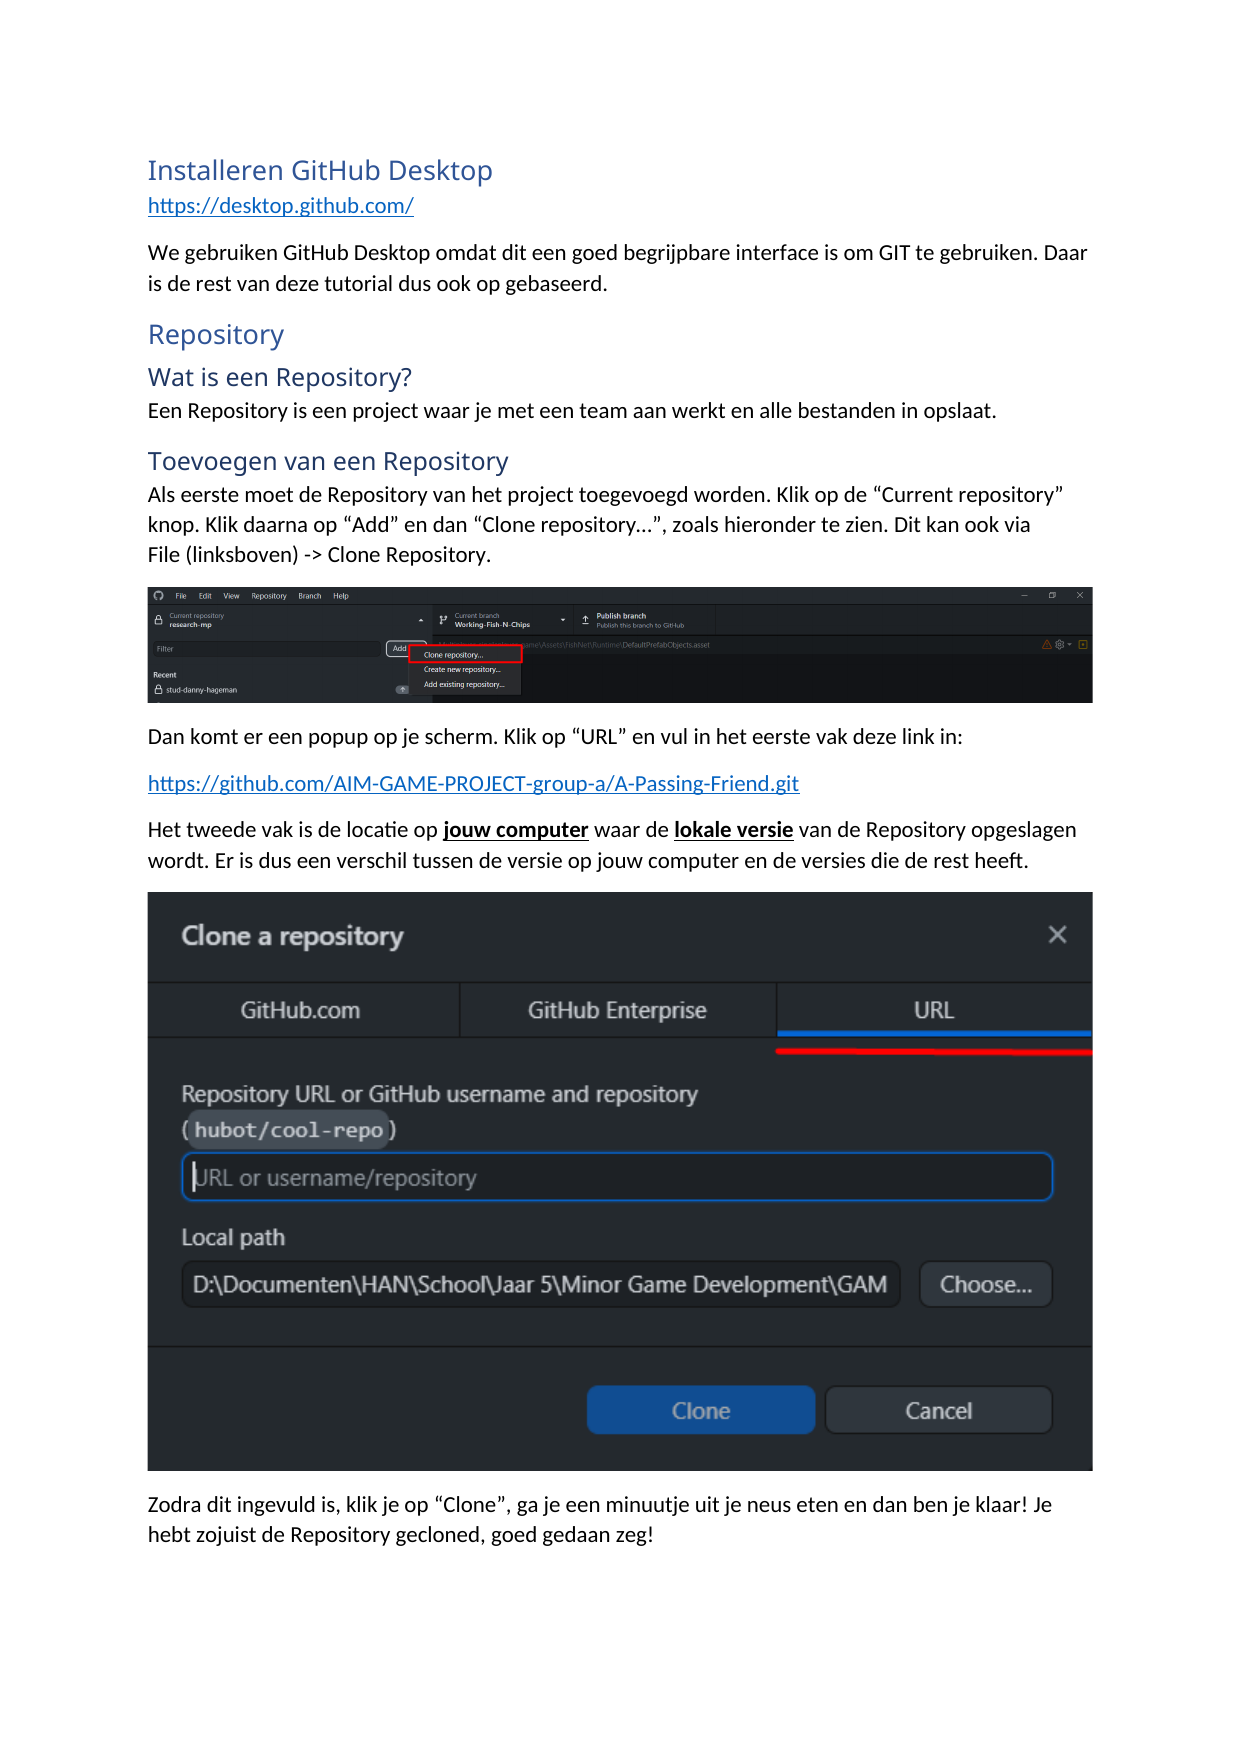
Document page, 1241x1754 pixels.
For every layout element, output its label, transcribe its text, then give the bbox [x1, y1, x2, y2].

picture [147, 587, 1093, 703]
text https://desktop.github.com/ [148, 192, 1093, 219]
subtitle Wat is een Repository? [148, 359, 1093, 393]
text Het tweede vak is de locatie op jouw computer waar de lokale versie van de Repository opgeslagen wordt. Er is dus een verschil tussen de versie op jouw computer en de versies die de rest heeft. [148, 816, 1093, 874]
text Dan komt er een popup op je scherm. Klik op “URL” en vul in het eerste vak deze link in: [148, 722, 1093, 750]
text Een Repository is een project waar je met een team aan werkt en alle bestanden in opslaat. [148, 396, 1093, 424]
text We gebruiken GitHub Desktop omdat dit een goed begrijpbare interface is om GIT te gebruiken. Daar is de rest van deze tutorial dus ook op gebaseerd. [148, 238, 1093, 297]
subtitle Installeren GitHub Desktop [148, 152, 1093, 189]
text Als eerste moet de Repository van het project toegevoegd worden. Klik op de “Current repository” knop. Klik daarna op “Add” en dan “Clone repository…”, zoals hieronder te zien. Dit kan ook via File (linksboven) -> Clone Repository. [148, 480, 1093, 568]
subtitle Repository [148, 316, 1093, 352]
picture [147, 892, 1093, 1471]
subtitle Toevoegen van een Repository [148, 443, 1093, 477]
text https://github.com/AIM-GAME-PROJECT-group-a/A-Passing-Friend.git [148, 769, 1093, 797]
text Zodra dit ingevuld is, klik je op “Clone”, ga je een minuutje uit je neus eten en dan ben je klaar! Je hebt zojuist de Repository gecloned, goed gedaan zeg! [148, 1490, 1093, 1548]
